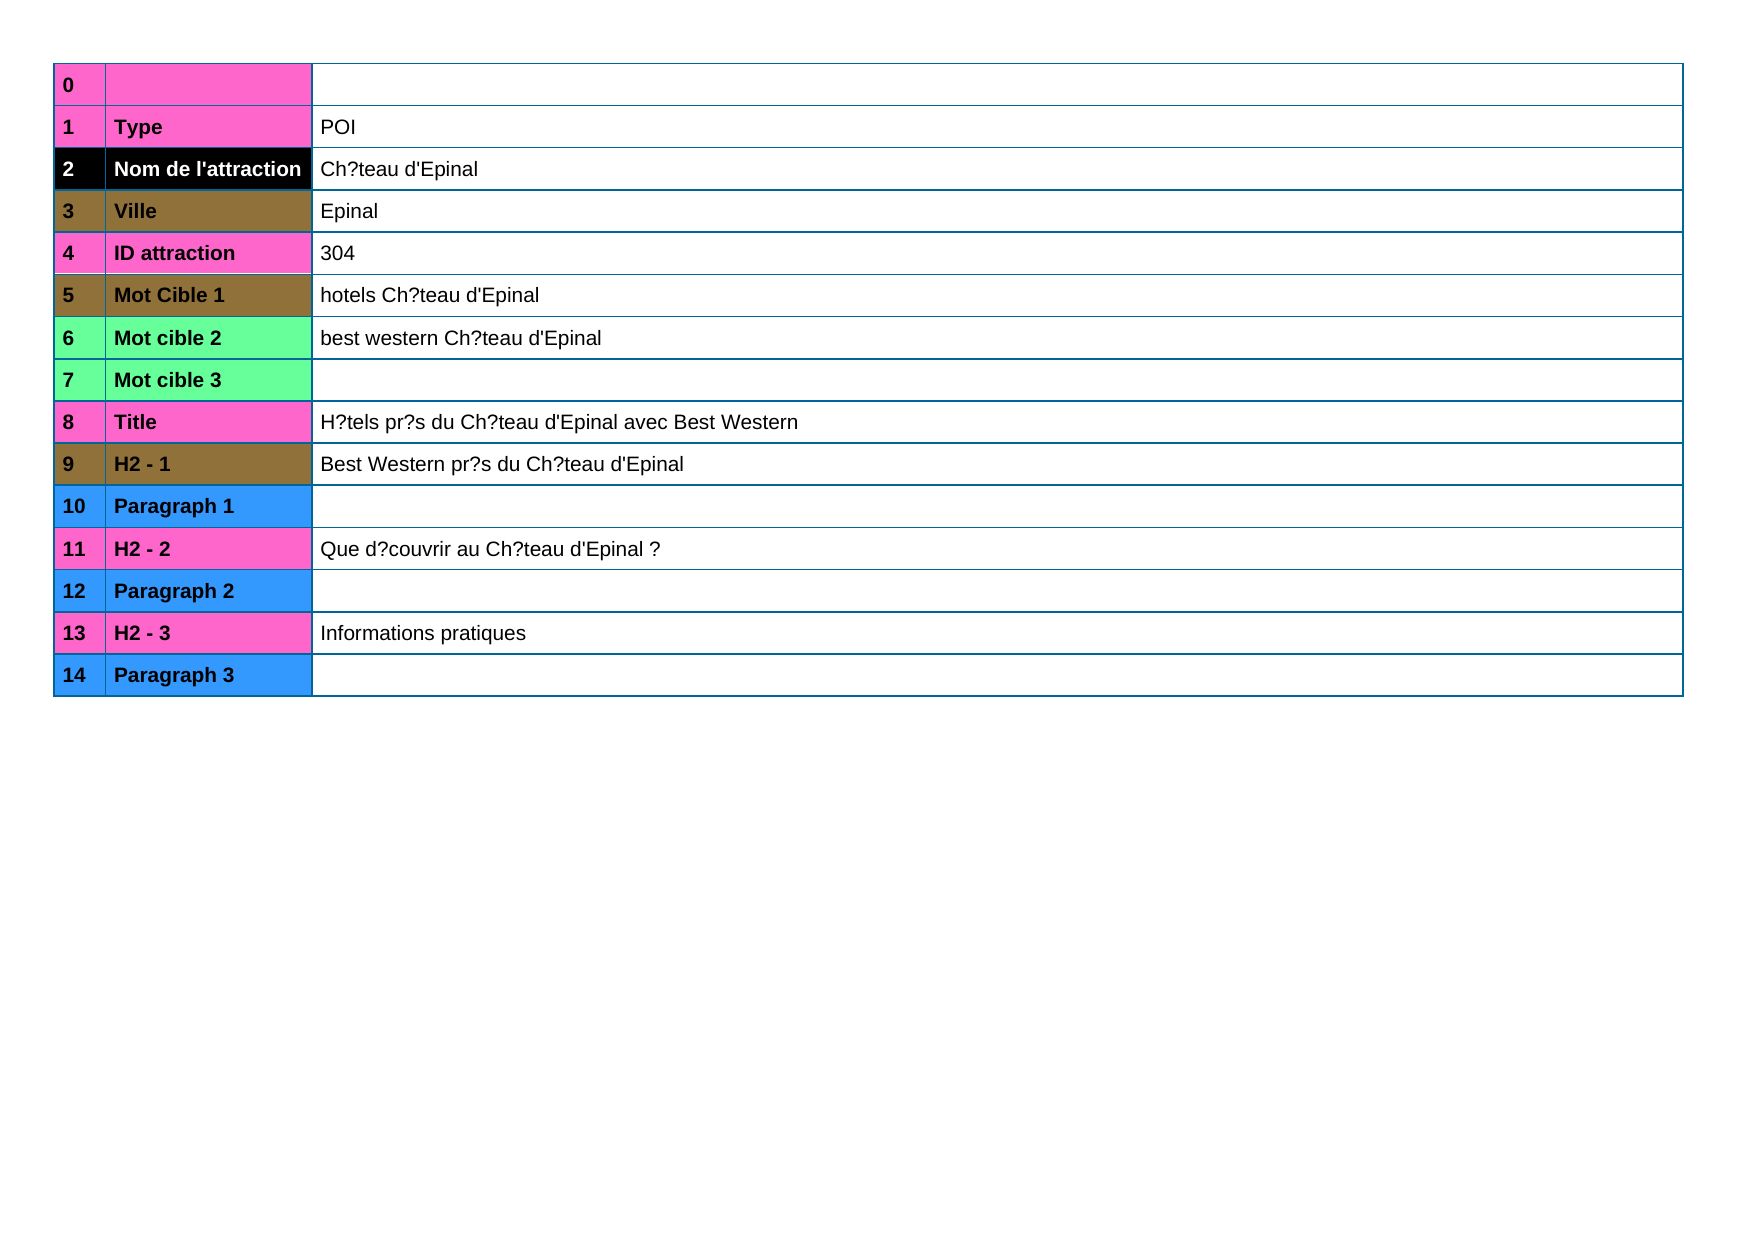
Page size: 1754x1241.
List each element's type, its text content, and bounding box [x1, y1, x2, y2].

table_cell 9 [55, 444, 105, 484]
table_cell H2 - 1 [106, 444, 311, 484]
table_cell Mot Cible 1 [106, 275, 311, 316]
table_cell 13 [55, 613, 105, 653]
table_cell [313, 360, 1682, 400]
table_cell 6 [55, 317, 105, 358]
table_cell hotels Ch?teau d'Epinal [313, 275, 1682, 316]
table_cell Title [106, 402, 311, 442]
table_cell Informations pratiques [313, 613, 1682, 653]
table_cell 5 [55, 275, 105, 316]
table_header [313, 64, 1682, 105]
table_cell 3 [55, 191, 105, 231]
table_cell Ch?teau d'Epinal [313, 148, 1682, 189]
table_cell Mot cible 2 [106, 317, 311, 358]
table_cell 1 [55, 106, 105, 147]
table_header [106, 64, 311, 105]
table_cell 304 [313, 233, 1682, 273]
table_cell 11 [55, 528, 105, 569]
table_cell 4 [55, 233, 105, 273]
table_cell [313, 570, 1682, 611]
table_cell Type [106, 106, 311, 147]
table_header 0 [55, 64, 105, 105]
table_cell Que d?couvrir au Ch?teau d'Epinal ? [313, 528, 1682, 569]
table_cell best western Ch?teau d'Epinal [313, 317, 1682, 358]
table_cell Paragraph 2 [106, 570, 311, 611]
table_cell Paragraph 1 [106, 486, 311, 527]
table_cell 10 [55, 486, 105, 527]
table_cell H2 - 3 [106, 613, 311, 653]
table_cell 2 [55, 148, 105, 189]
table_cell Paragraph 3 [106, 655, 311, 695]
table_cell 12 [55, 570, 105, 611]
table_cell H?tels pr?s du Ch?teau d'Epinal avec Best Western [313, 402, 1682, 442]
table_cell Best Western pr?s du Ch?teau d'Epinal [313, 444, 1682, 484]
table_cell 8 [55, 402, 105, 442]
table_cell POI [313, 106, 1682, 147]
table_cell 14 [55, 655, 105, 695]
table_cell Nom de l'attraction [106, 148, 311, 189]
table_cell Ville [106, 191, 311, 231]
table_cell Mot cible 3 [106, 360, 311, 400]
table_cell [313, 486, 1682, 527]
table_cell Epinal [313, 191, 1682, 231]
table_cell ID attraction [106, 233, 311, 273]
table_cell 7 [55, 360, 105, 400]
table_cell [313, 655, 1682, 695]
table_cell H2 - 2 [106, 528, 311, 569]
